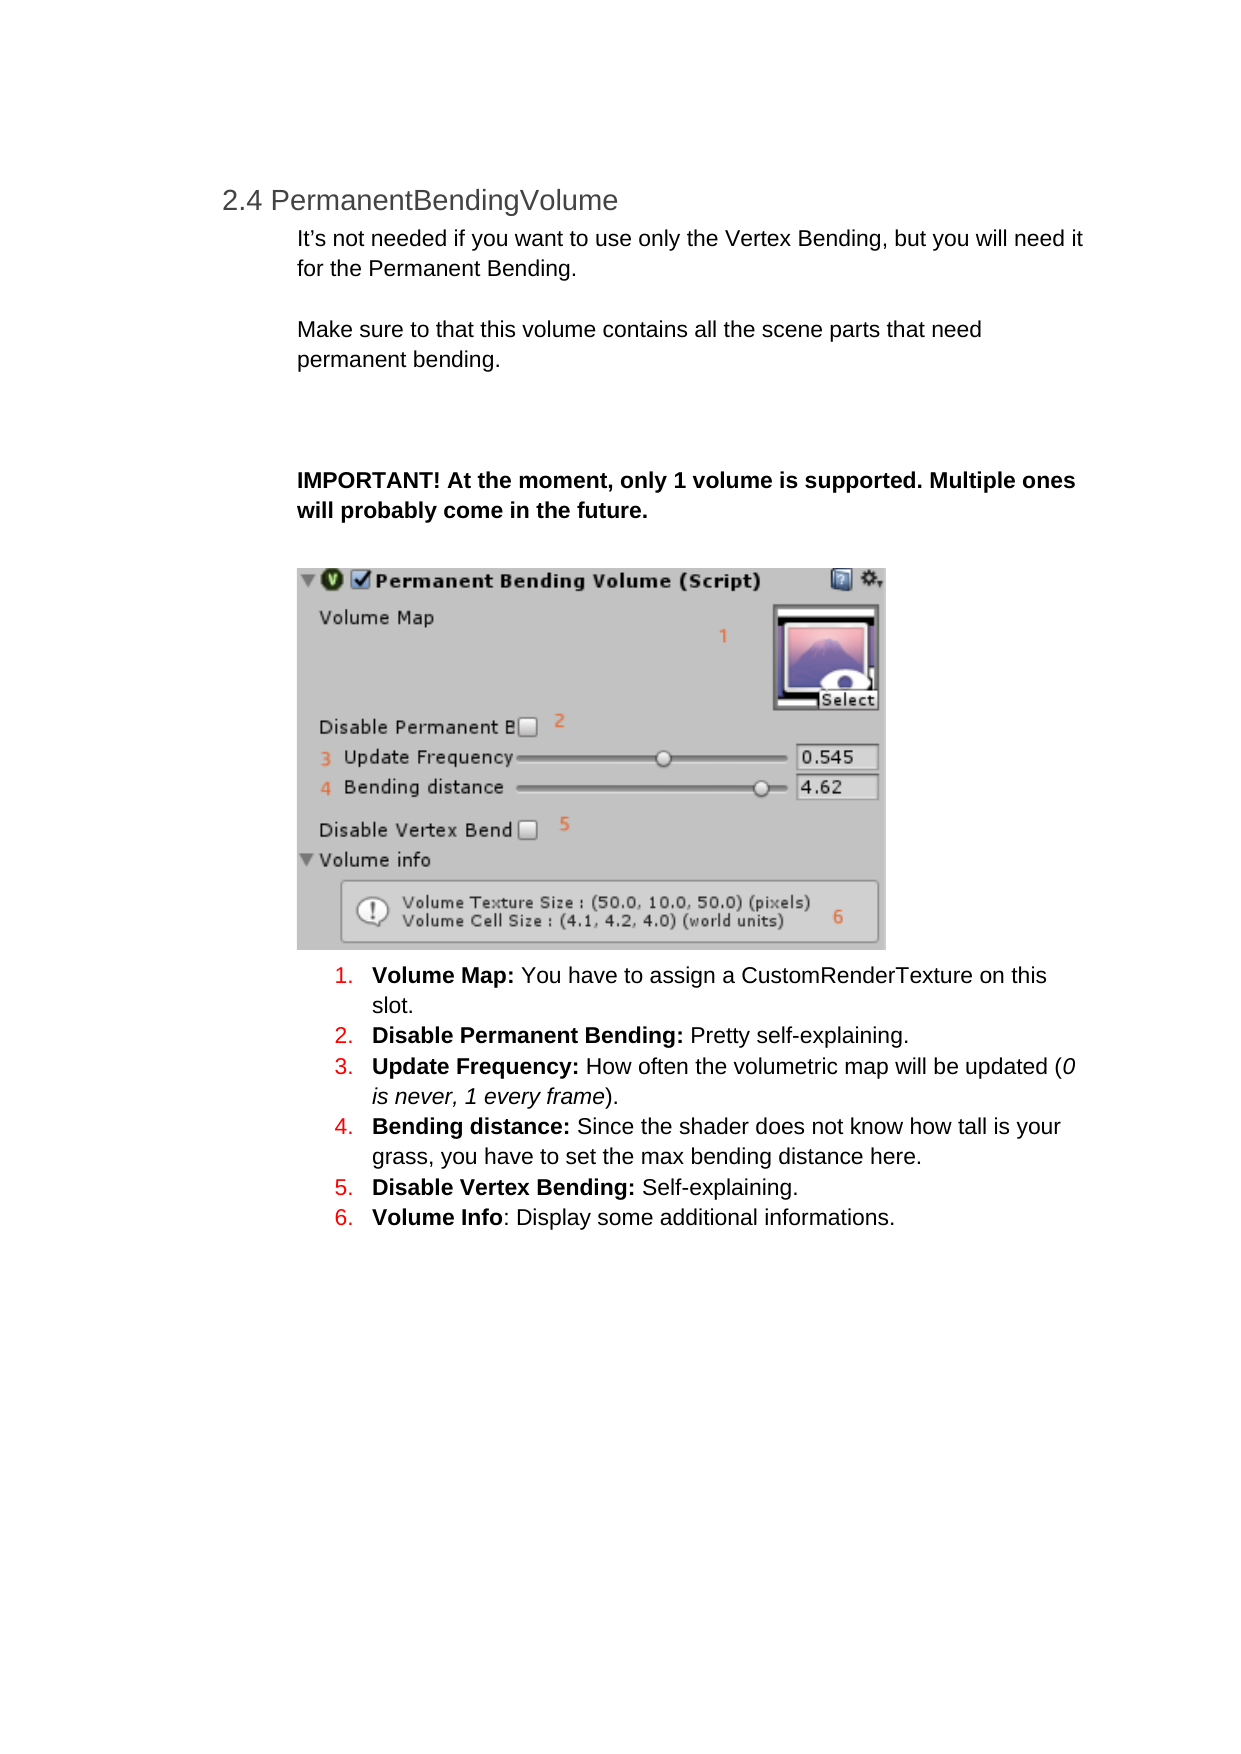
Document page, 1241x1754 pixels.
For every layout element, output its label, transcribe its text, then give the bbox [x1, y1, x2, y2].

picture [296, 568, 886, 950]
list Bending distance: Since the shader does not know how tall is your grass, you have to set the max bending distance here. [334, 1113, 1090, 1169]
text IMPORTANT! At the moment, only 1 volume is supported. Multiple ones will probably come in the future. [297, 467, 1090, 523]
subtitle 2.4 PermanentBendingVolume [222, 183, 1090, 217]
list Disable Permanent Bending: Pretty self-explaining. [334, 1022, 1090, 1049]
text It’s not needed if you want to use only the Vertex Bending, but you will need it for the Permanent Bending. [297, 225, 1090, 282]
list Volume Map: You have to assign a CustomRenderTexture on this slot. [334, 962, 1090, 1018]
list Update Frequency: How often the volumetric map will be updated (0 is never, 1 every frame). [334, 1053, 1090, 1109]
list Volume Info: Display some additional informations. [334, 1204, 1090, 1230]
text Make sure to that this volume contains all the scene parts that need permanent bending. [297, 316, 1090, 372]
list Disable Vertex Bending: Self-explaining. [334, 1173, 1090, 1200]
